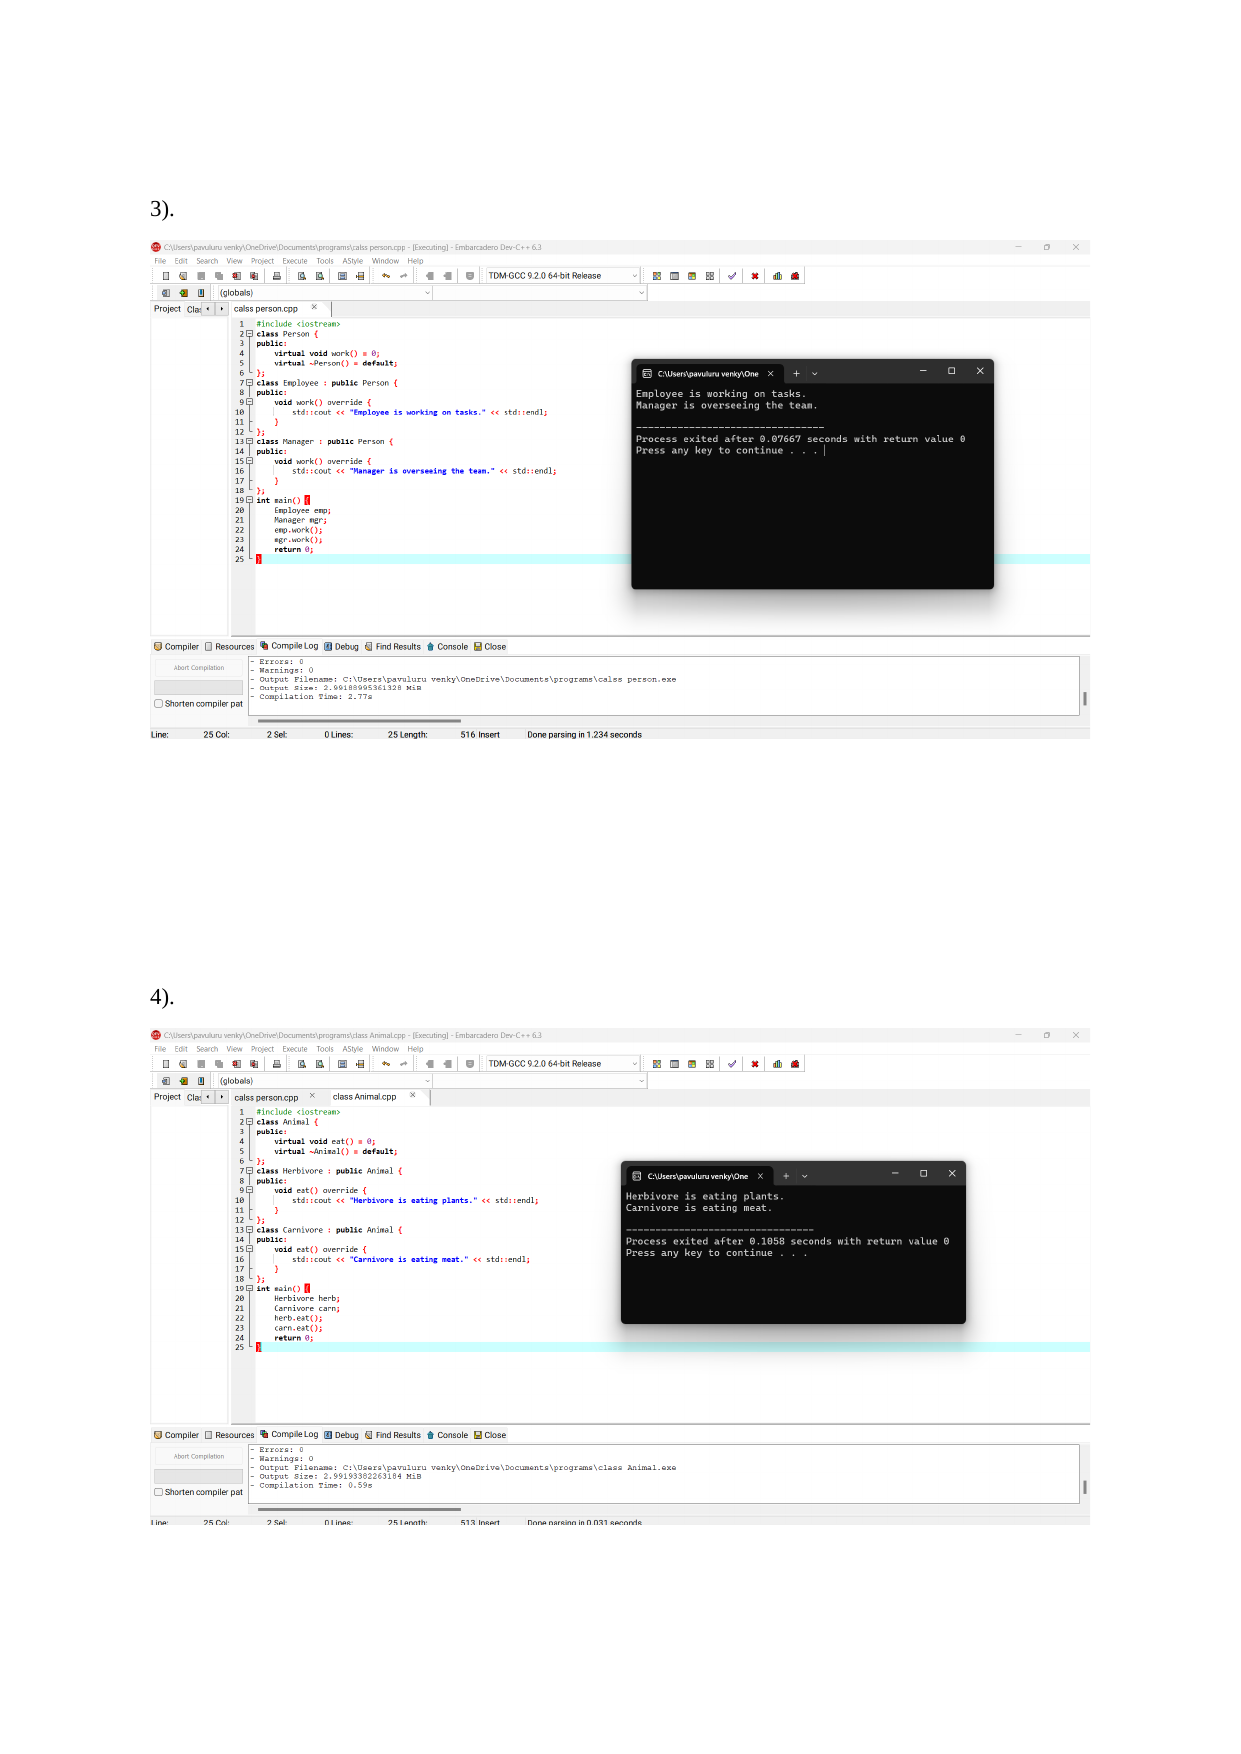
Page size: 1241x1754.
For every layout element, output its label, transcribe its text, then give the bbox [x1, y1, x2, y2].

picture [150, 1028, 1091, 1525]
picture [150, 240, 1091, 739]
text 4). [150, 983, 1090, 1010]
text 3). [150, 195, 1090, 221]
